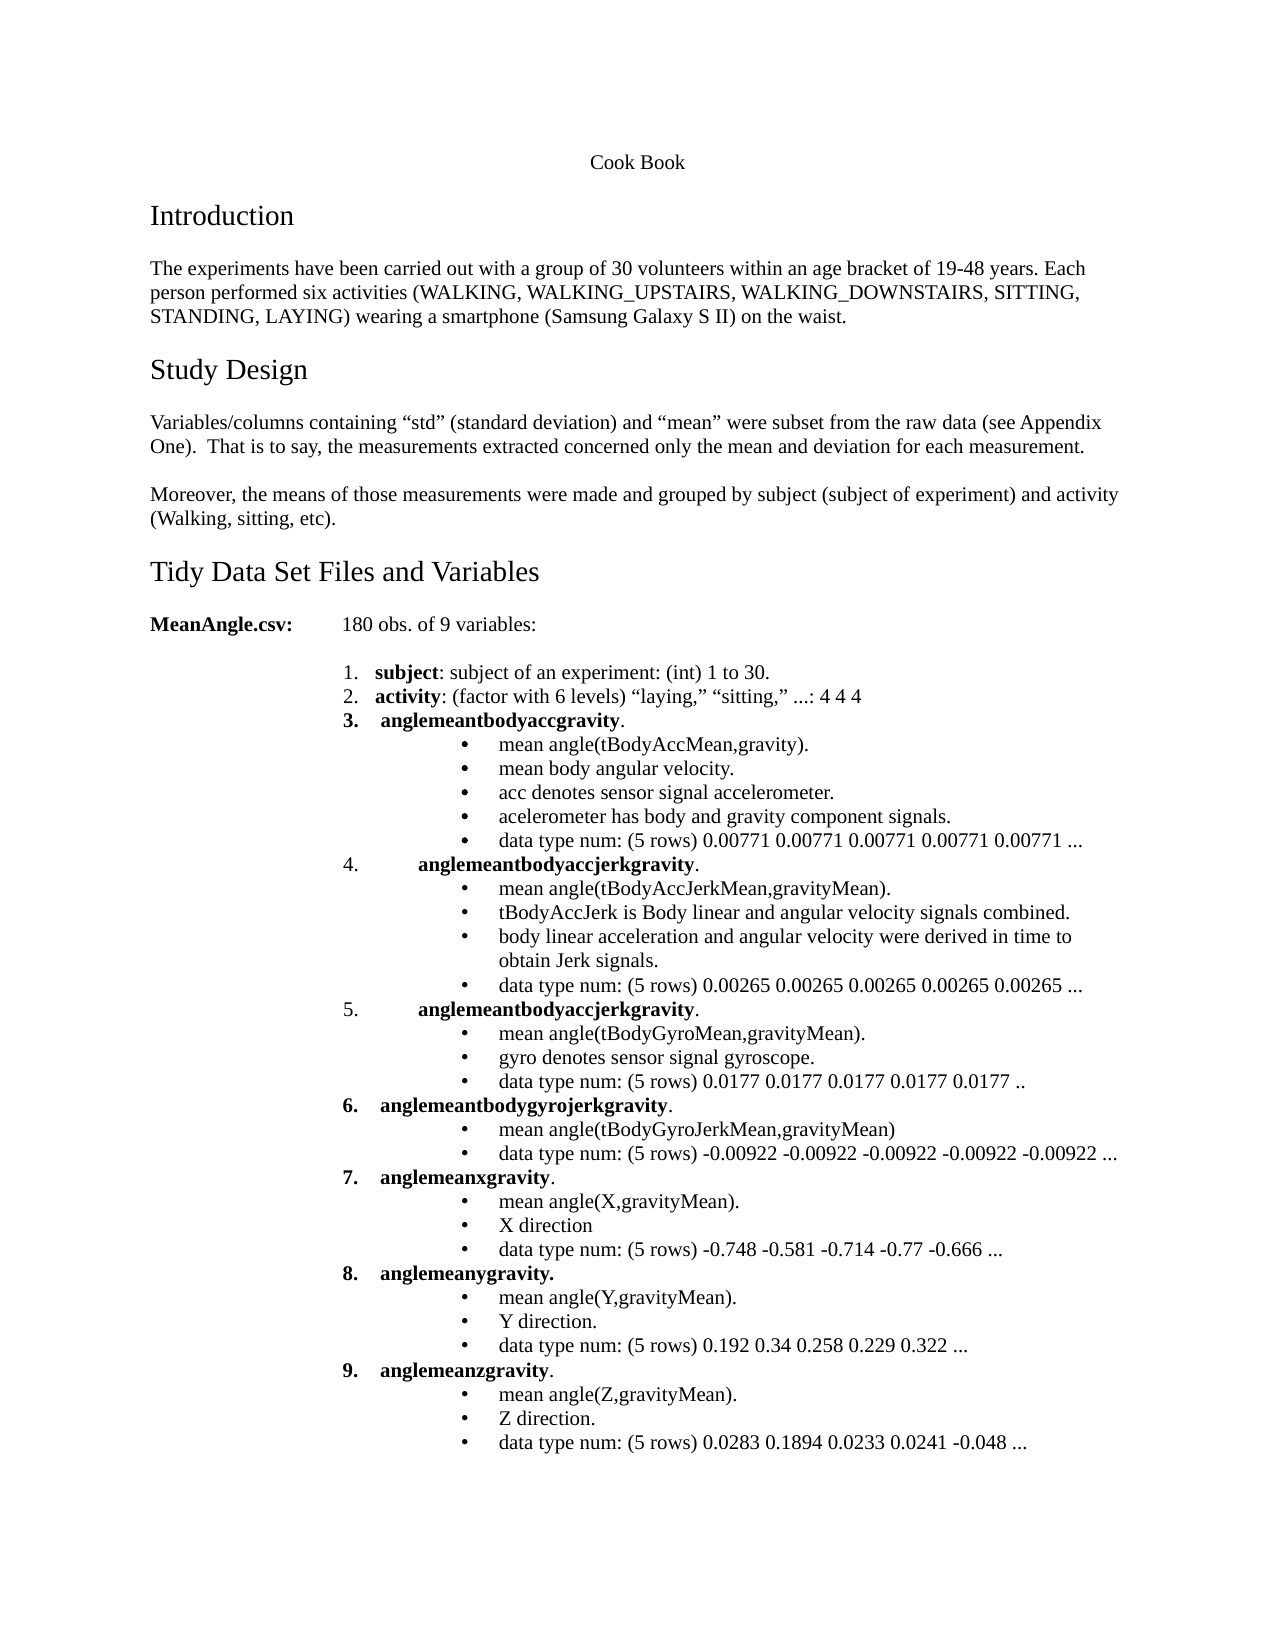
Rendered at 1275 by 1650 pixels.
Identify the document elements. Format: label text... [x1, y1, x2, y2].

list mean angle(tBodyAccJerkMean,gravityMean). [461, 876, 1125, 900]
list anglemeantbodyaccgravity. [343, 708, 1125, 732]
list mean angle(Y,gravityMean). [461, 1285, 1125, 1309]
list anglemeanzgravity. [342, 1357, 1125, 1382]
list mean angle(Z,gravityMean). [461, 1382, 1125, 1406]
text Study Design [150, 352, 1125, 386]
list Z direction. [461, 1406, 1125, 1430]
list data type num: (5 rows) 0.0177 0.0177 0.0177 0.0177 0.0177 .. [461, 1069, 1125, 1093]
list data type num: (5 rows) 0.00265 0.00265 0.00265 0.00265 0.00265 ... [461, 972, 1125, 997]
list anglemeanxgravity. [342, 1165, 1125, 1189]
list gyro denotes sensor signal gyroscope. [461, 1045, 1125, 1069]
list subject: subject of an experiment: (int) 1 to 30. [187, 660, 1125, 684]
text Variables/columns containing “std” (standard deviation) and “mean” were subset from the raw data (see Appendix One). That is to say, the measurements extracted concerned only the mean and deviation for each measurement. [150, 409, 1125, 458]
list data type num: (5 rows) -0.748 -0.581 -0.714 -0.77 -0.666 ... [461, 1237, 1125, 1261]
text Tidy Data Set Files and Variables [150, 554, 1125, 587]
list anglemeantbodygyrojerkgravity. [342, 1093, 1125, 1117]
list data type num: (5 rows) 0.0283 0.1894 0.0233 0.0241 -0.048 ... [461, 1430, 1125, 1454]
list acc denotes sensor signal accelerometer. [461, 780, 1125, 804]
list data type num: (5 rows) 0.00771 0.00771 0.00771 0.00771 0.00771 ... [461, 828, 1125, 852]
list X direction [461, 1213, 1125, 1237]
list Y direction. [461, 1309, 1125, 1333]
list data type num: (5 rows) -0.00922 -0.00922 -0.00922 -0.00922 -0.00922 ... [461, 1141, 1125, 1165]
list mean angle(X,gravityMean). [461, 1189, 1125, 1213]
list anglemeantbodyaccjerkgravity. [343, 997, 1125, 1021]
list data type num: (5 rows) 0.192 0.34 0.258 0.229 0.322 ... [461, 1333, 1125, 1357]
list mean angle(tBodyAccMean,gravity). [461, 732, 1125, 756]
list mean angle(tBodyGyroJerkMean,gravityMean) [461, 1117, 1125, 1141]
list mean body angular velocity. [461, 756, 1125, 780]
list mean angle(tBodyGyroMean,gravityMean). [461, 1021, 1125, 1045]
text The experiments have been carried out with a group of 30 volunteers within an age bracket of 19-48 years. Each person performed six activities (WALKING, WALKING_UPSTAIRS, WALKING_DOWNSTAIRS, SITTING, STANDING, LAYING) wearing a smartphone (Samsung Galaxy S II) on the waist. [150, 256, 1125, 328]
text Cook Book [150, 150, 1125, 174]
list acelerometer has body and gravity component signals. [461, 804, 1125, 828]
list tBodyAccJerk is Body linear and angular velocity signals combined. [461, 900, 1125, 924]
list anglemeantbodyaccjerkgravity. [343, 852, 1125, 876]
text Moreover, the means of those measurements were made and grouped by subject (subject of experiment) and activity (Walking, sitting, etc). [150, 482, 1125, 530]
text Introduction [150, 198, 1125, 232]
list activity: (factor with 6 levels) “laying,” “sitting,” ...: 4 4 4 [187, 684, 1125, 708]
text MeanAngle.csv: 180 obs. of 9 variables: [150, 612, 1125, 636]
list body linear acceleration and angular velocity were derived in time to obtain Jerk signals. [461, 924, 1125, 972]
list anglemeanygravity. [342, 1261, 1125, 1285]
